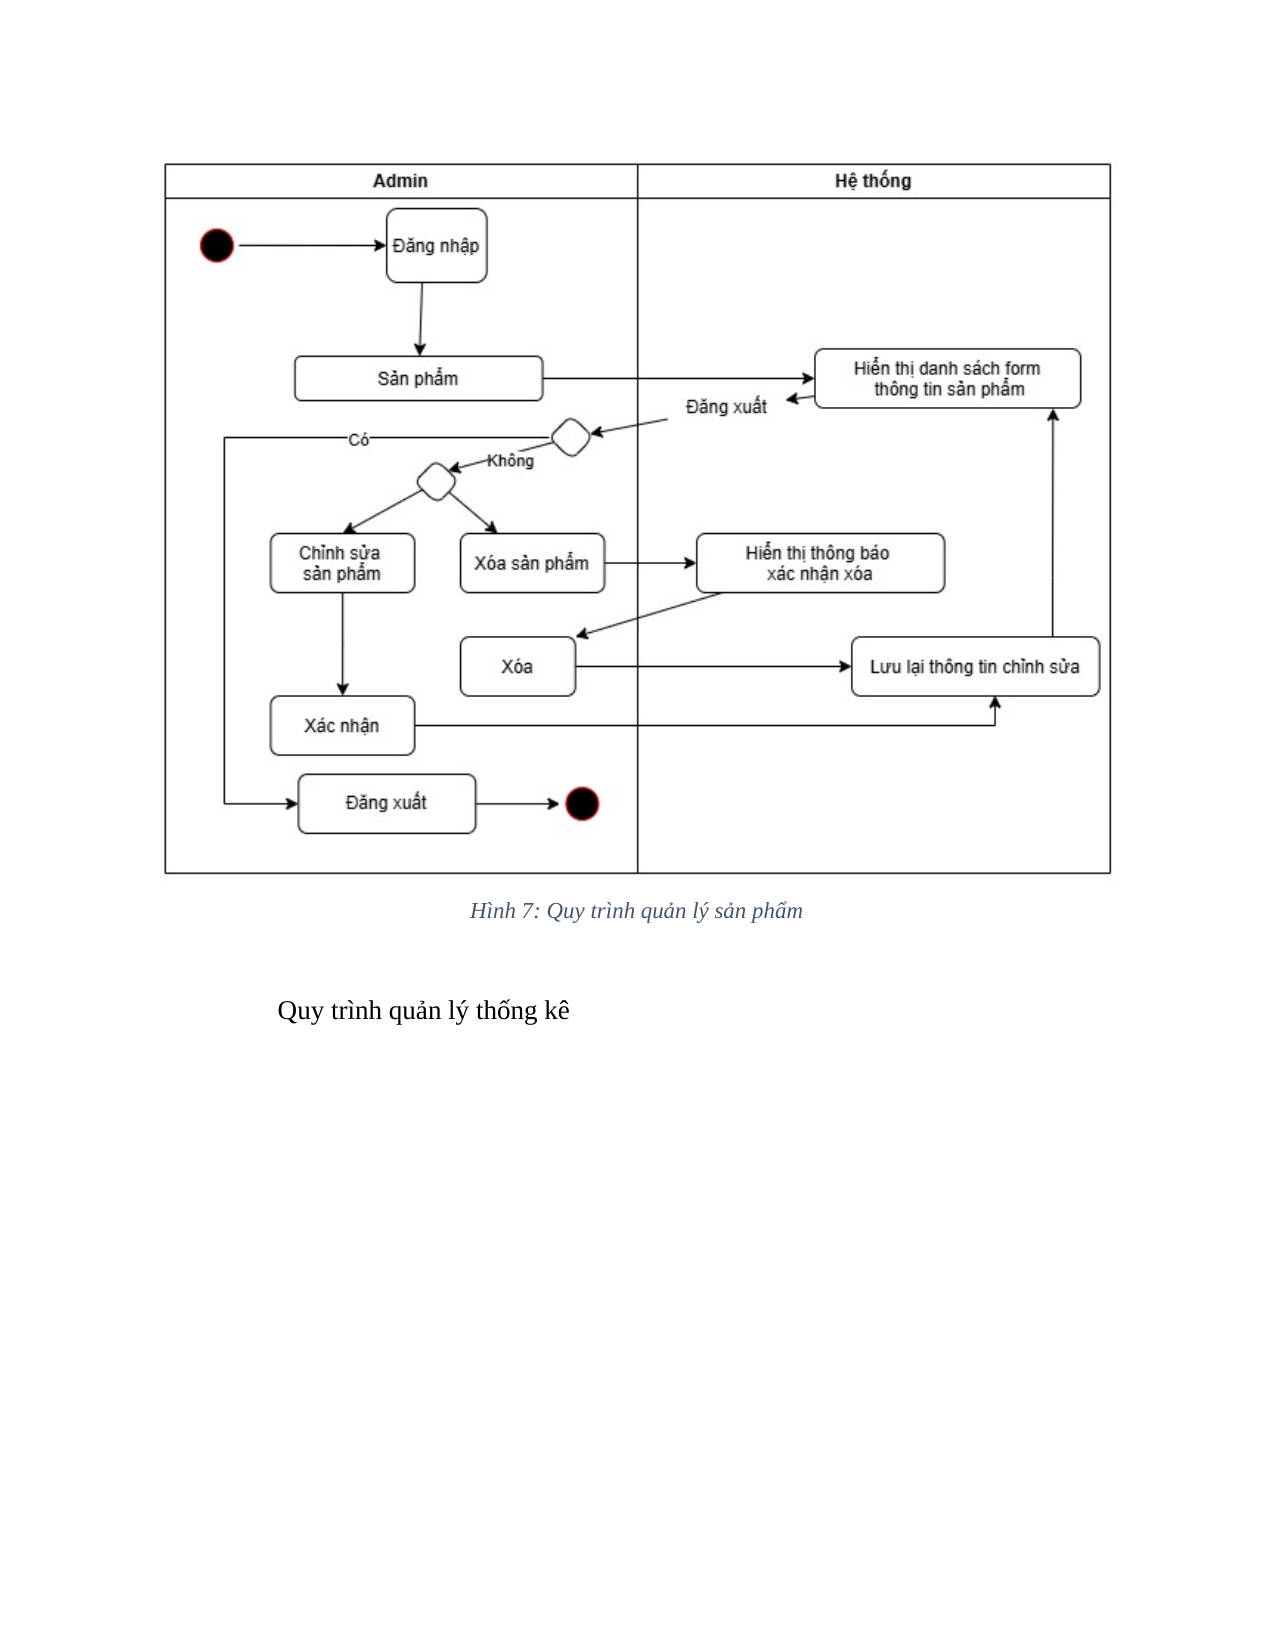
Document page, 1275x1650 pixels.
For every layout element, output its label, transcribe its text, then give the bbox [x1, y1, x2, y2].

text Hình 7: Quy trình quản lý sản phẩm [150, 897, 1125, 924]
subtitle Quy trình quản lý thống kê [277, 994, 1125, 1025]
picture [150, 150, 1125, 889]
